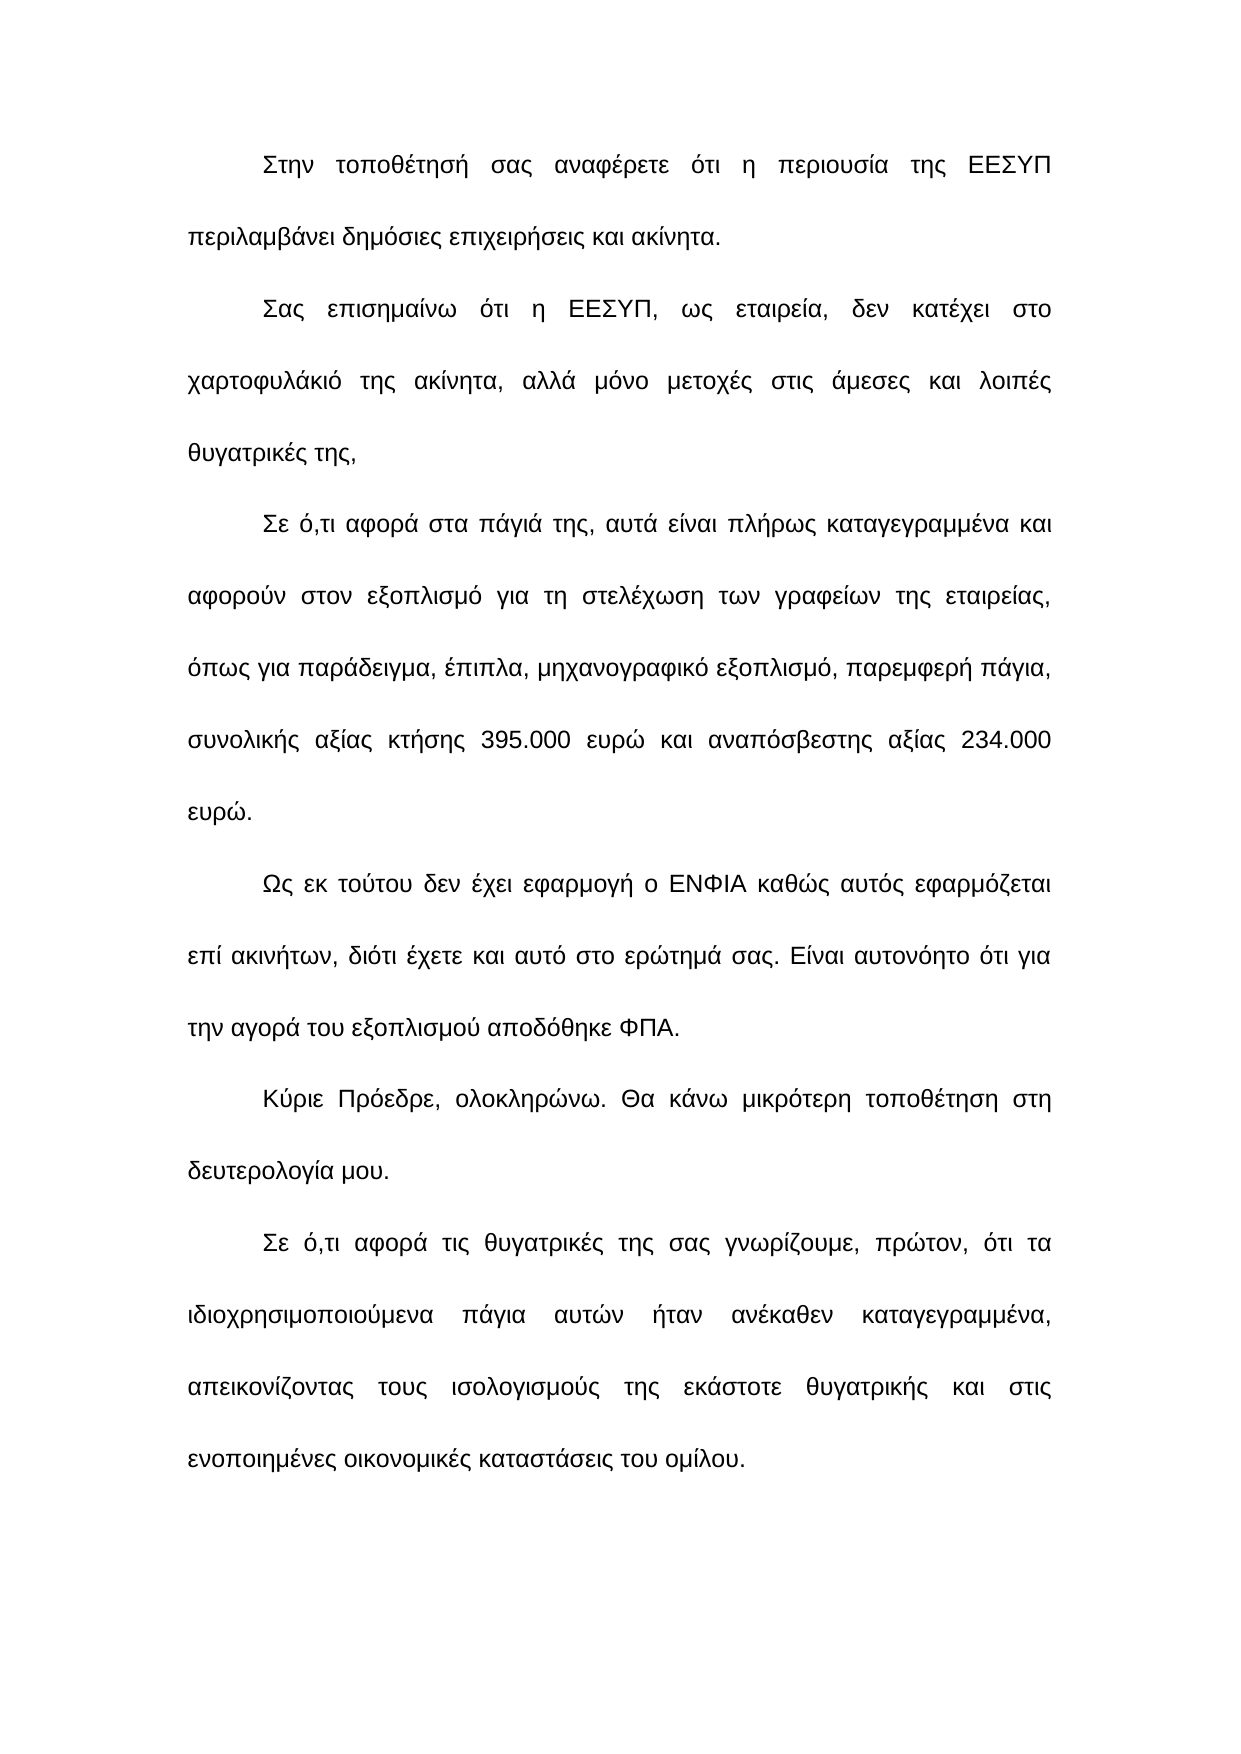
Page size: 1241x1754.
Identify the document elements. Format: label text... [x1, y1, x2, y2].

text Ως εκ τούτου δεν έχει εφαρμογή ο ΕΝΦΙΑ καθώς αυτός εφαρμόζεται επί ακινήτων, διότι έχετε και αυτό στο ερώτημά σας. Είναι αυτονόητο ότι για την αγορά του εξοπλισμού αποδόθηκε ΦΠΑ. [187, 869, 1053, 1041]
text Σε ό,τι αφορά τις θυγατρικές της σας γνωρίζουμε, πρώτον, ότι τα ιδιοχρησιμοποιούμενα πάγια αυτών ήταν ανέκαθεν καταγεγραμμένα, απεικονίζοντας τους ισολογισμούς της εκάστοτε θυγατρικής και στις ενοποιημένες οικονομικές καταστάσεις του ομίλου. [187, 1228, 1053, 1472]
text Στην τοποθέτησή σας αναφέρετε ότι η περιουσία της ΕΕΣΥΠ περιλαμβάνει δημόσιες επιχειρήσεις και ακίνητα. [187, 150, 1053, 251]
text Κύριε Πρόεδρε, ολοκληρώνω. Θα κάνω μικρότερη τοποθέτηση στη δευτερολογία μου. [187, 1084, 1053, 1185]
text Σε ό,τι αφορά στα πάγιά της, αυτά είναι πλήρως καταγεγραμμένα και αφορούν στον εξοπλισμό για τη στελέχωση των γραφείων της εταιρείας, όπως για παράδειγμα, έπιπλα, μηχανογραφικό εξοπλισμό, παρεμφερή πάγια, συνολικής αξίας κτήσης 395.000 ευρώ και αναπόσβεστης αξίας 234.000 ευρώ. [187, 509, 1053, 826]
text Σας επισημαίνω ότι η ΕΕΣΥΠ, ως εταιρεία, δεν κατέχει στο χαρτοφυλάκιό της ακίνητα, αλλά μόνο μετοχές στις άμεσες και λοιπές θυγατρικές της, [187, 294, 1053, 466]
